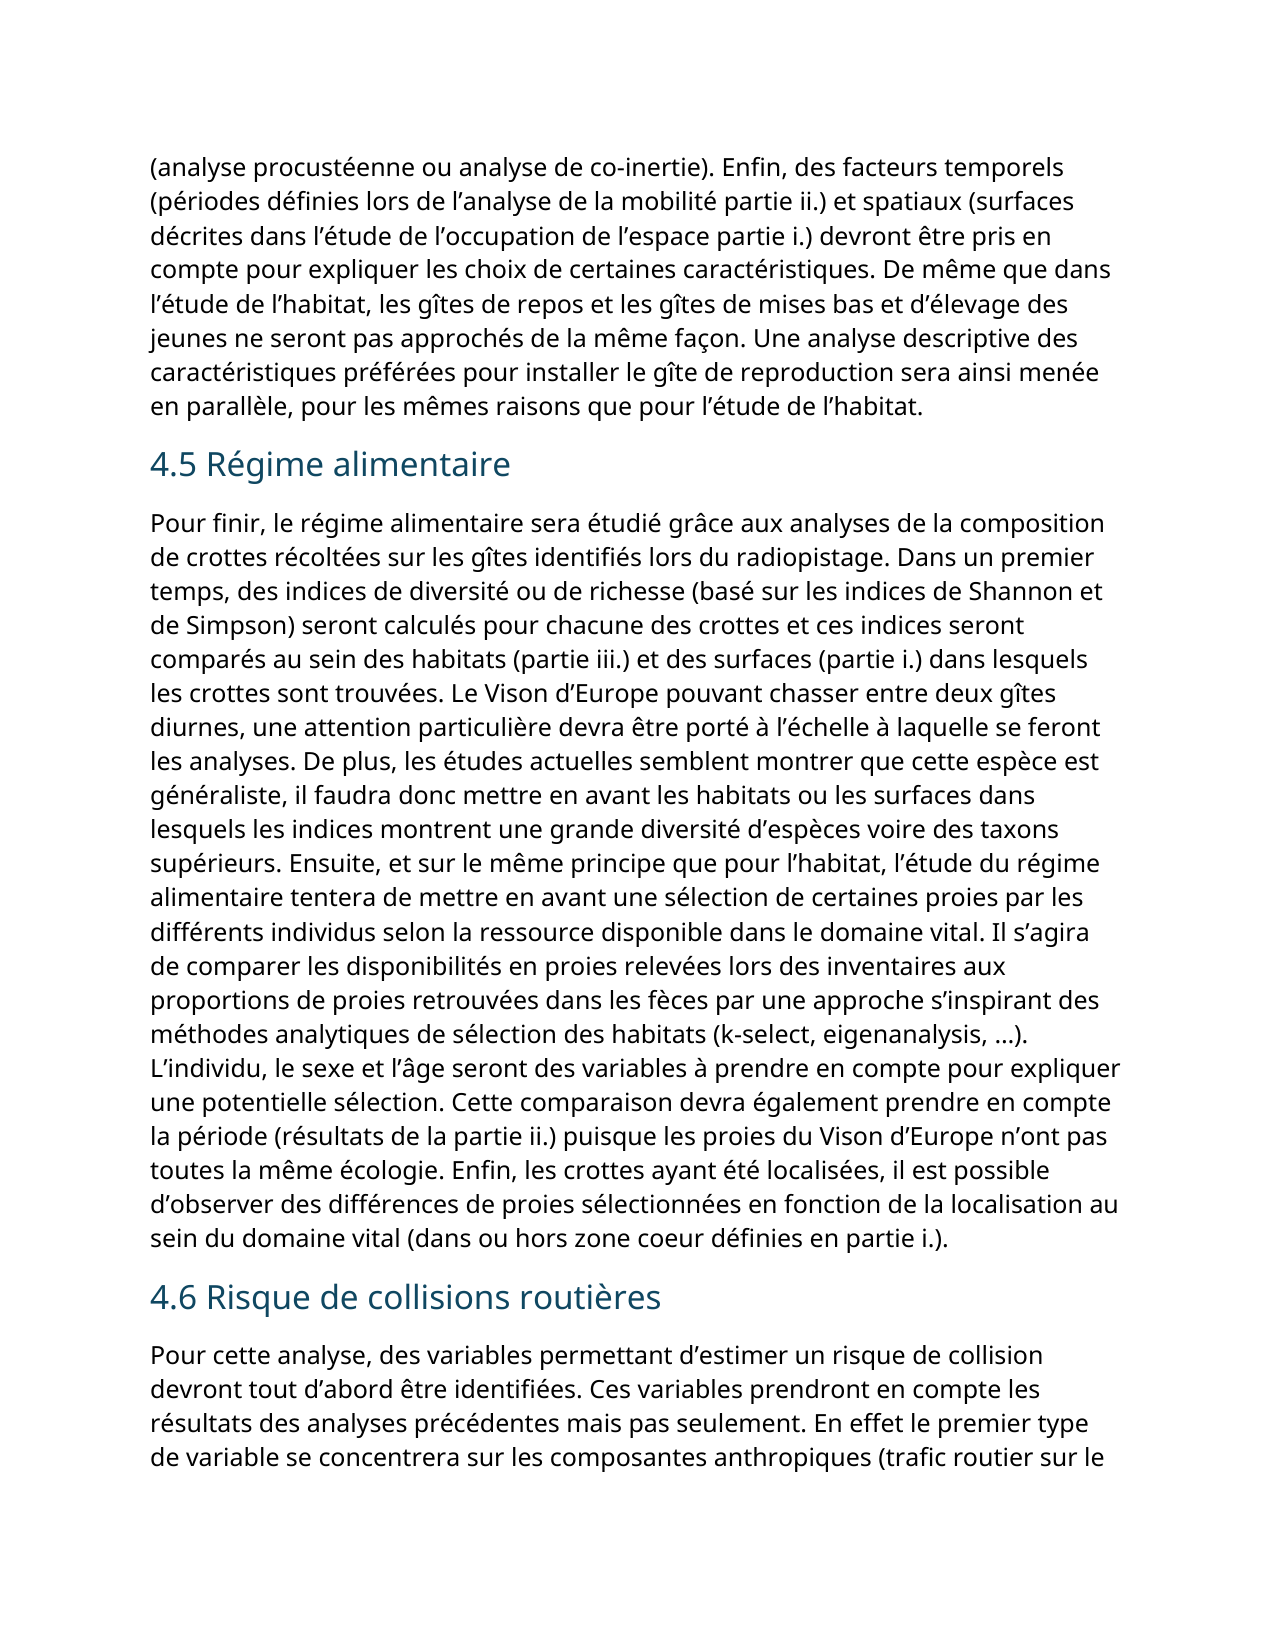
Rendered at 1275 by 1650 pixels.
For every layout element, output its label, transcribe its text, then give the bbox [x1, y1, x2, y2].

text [150, 150, 1125, 422]
text Pour finir, le régime alimentaire sera étudié grâce aux analyses de la composition de crottes récoltées sur les gîtes identifiés lors du radiopistage. Dans un premier temps, des indices de diversité ou de richesse (basé sur les indices de Shannon et de Simpson) seront calculés pour chacune des crottes et ces indices seront comparés au sein des habitats (partie iii.) et des surfaces (partie i.) dans lesquels les crottes sont trouvées. Le Vison d’Europe pouvant chasser entre deux gîtes diurnes, une attention particulière devra être porté à l’échelle à laquelle se feront les analyses. De plus, les études actuelles semblent montrer que cette espèce est généraliste, il faudra donc mettre en avant les habitats ou les surfaces dans lesquels les indices montrent une grande diversité d’espèces voire des taxons supérieurs. Ensuite, et sur le même principe que pour l’habitat, l’étude du régime alimentaire tentera de mettre en avant une sélection de certaines proies par les différents individus selon la ressource disponible dans le domaine vital. Il s’agira de comparer les disponibilités en proies relevées lors des inventaires aux proportions de proies retrouvées dans les fèces par une approche s’inspirant des méthodes analytiques de sélection des habitats (k-select, eigenanalysis, …). L’individu, le sexe et l’âge seront des variables à prendre en compte pour expliquer une potentielle sélection. Cette comparaison devra également prendre en compte la période (résultats de la partie ii.) puisque les proies du Vison d’Europe n’ont pas toutes la même écologie. Enfin, les crottes ayant été localisées, il est possible d’observer des différences de proies sélectionnées en fonction de la localisation au sein du domaine vital (dans ou hors zone coeur définies en partie i.). [150, 505, 1125, 1255]
subtitle 4.6 Risque de collisions routières [150, 1273, 1125, 1319]
subtitle 4.5 Régime alimentaire [150, 441, 1125, 487]
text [150, 1338, 1125, 1474]
